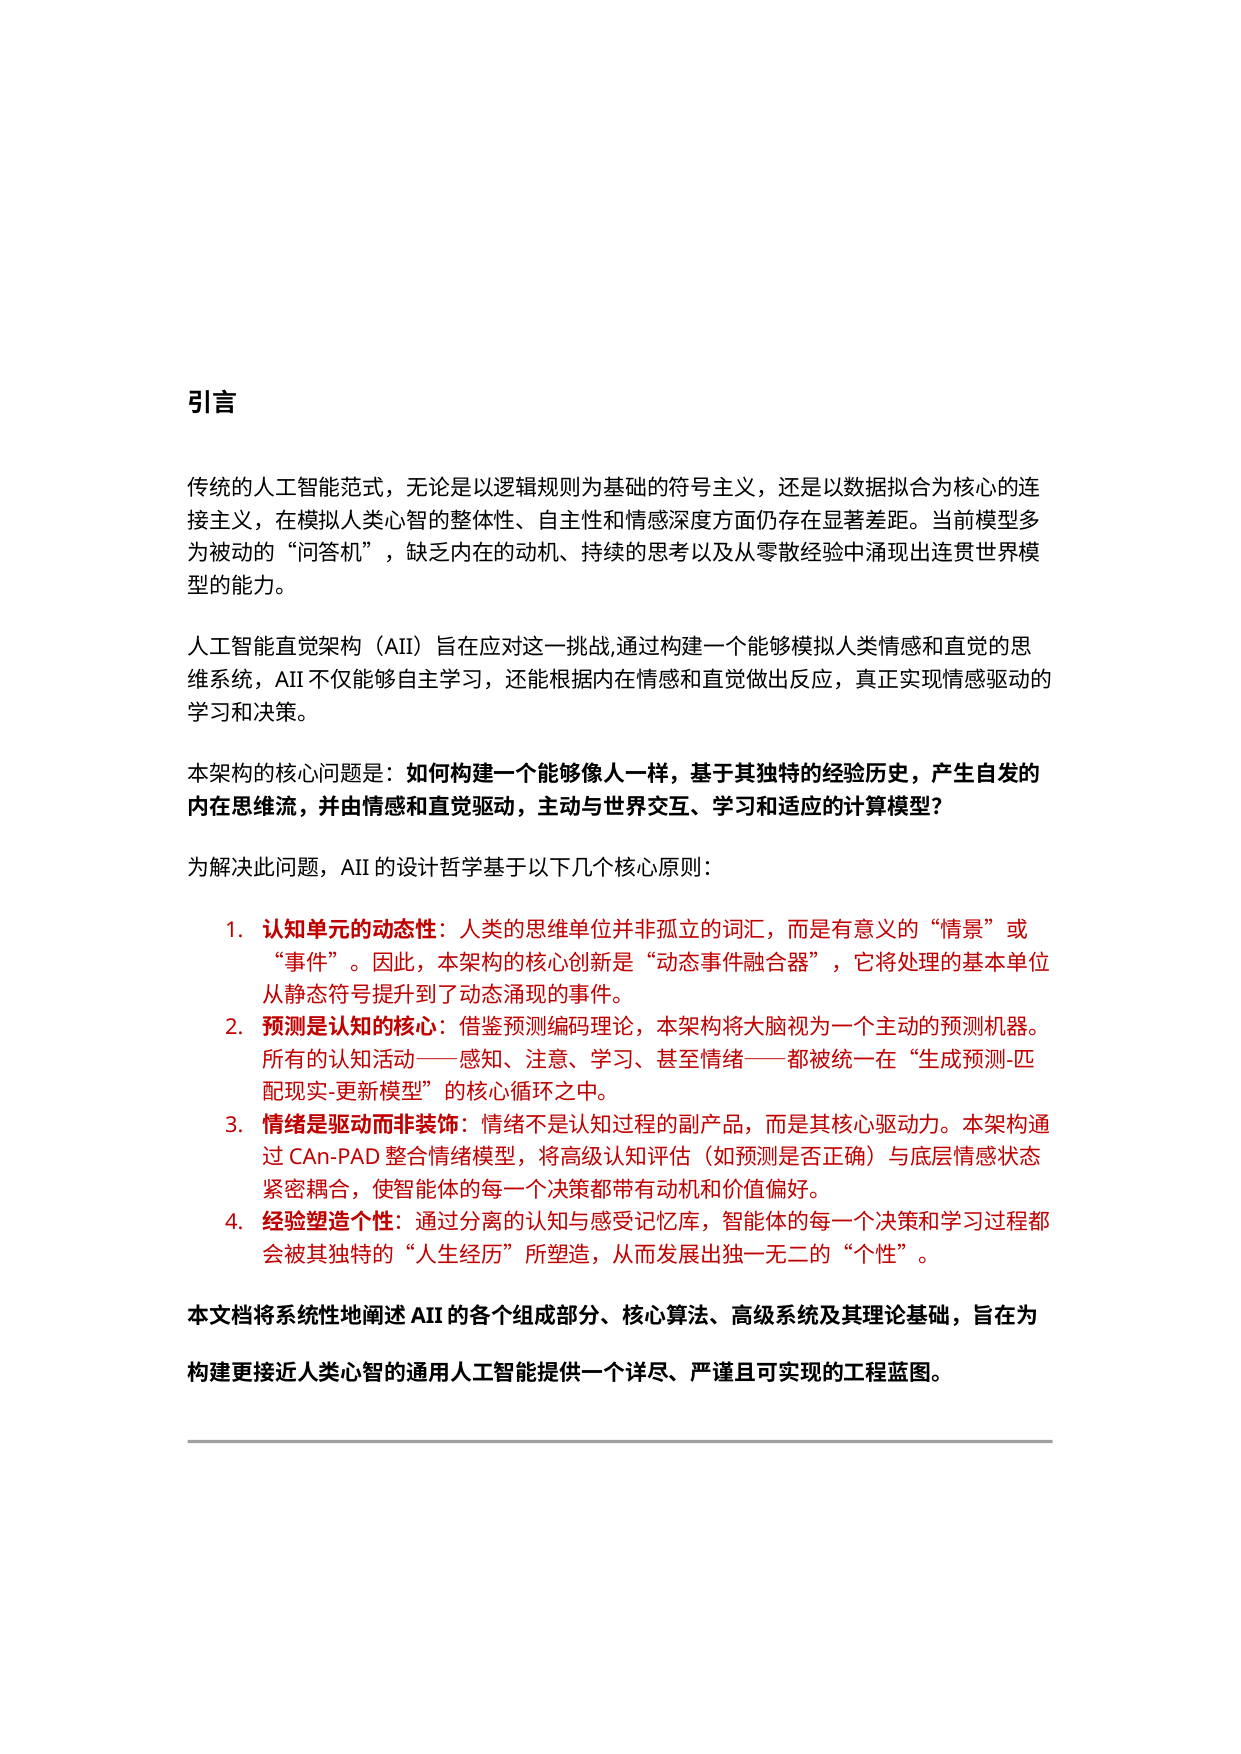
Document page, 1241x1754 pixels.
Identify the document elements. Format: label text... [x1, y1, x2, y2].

subtitle 本文档将系统性地阐述AII的各个组成部分、核心算法、高级系统及其理论基础，旨在为构建更接近人类心智的通用人工智能提供一个详尽、严谨且可实现的工程蓝图。 [187, 1386, 1053, 1474]
list 情绪是驱动而非装饰：情绪不是认知过程的副产品，而是其核心驱动力。本架构通过CAn-PAD整合情绪模型，将高级认知评估（如预测是否正确）与底层情感状态紧密耦合，使智能体的每一个决策都带有动机和价值偏好。 [225, 1165, 1053, 1262]
list 预测是认知的核心：借鉴预测编码理论，本架构将大脑视为一个主动的预测机器。所有的认知活动——感知、注意、学习、甚至情绪——都被统一在“生成预测-匹配现实-更新模型”的核心循环之中。 [225, 1038, 1053, 1136]
text 人工智能直觉架构（AII）旨在应对这一挑战,通过构建一个能够模拟人类情感和直觉的思维系统，AII不仅能够自主学习，还能根据内在情感和直觉做出反应，真正实现情感驱动的学习和决策。 [187, 629, 1053, 727]
list 经验塑造个性：通过分离的认知与感受记忆库，智能体的每一个决策和学习过程都会被其独特的“人生经历”所塑造，从而发展出独一无二的“个性”。 [225, 1292, 1053, 1357]
text 引言 [187, 368, 1053, 433]
list 认知单元的动态性：人类的思维单位并非孤立的词汇，而是有意义的“情景”或“事件”。因此，本架构的核心创新是“动态事件融合器”，它将处理的基本单位从静态符号提升到了动态涌现的事件。 [225, 912, 1053, 1009]
text 为解决此问题，AII的设计哲学基于以下几个核心原则： [187, 850, 1053, 882]
text 传统的人工智能范式，无论是以逻辑规则为基础的符号主义，还是以数据拟合为核心的连接主义，在模拟人类心智的整体性、自主性和情感深度方面仍存在显著差距。当前模型多为被动的“问答机”，缺乏内在的动机、持续的思考以及从零散经验中涌现出连贯世界模型的能力。 [187, 470, 1053, 600]
text 本架构的核心问题是：如何构建一个能够像人一样，基于其独特的经验历史，产生自发的内在思维流，并由情感和直觉驱动，主动与世界交互、学习和适应的计算模型？ [187, 756, 1053, 821]
